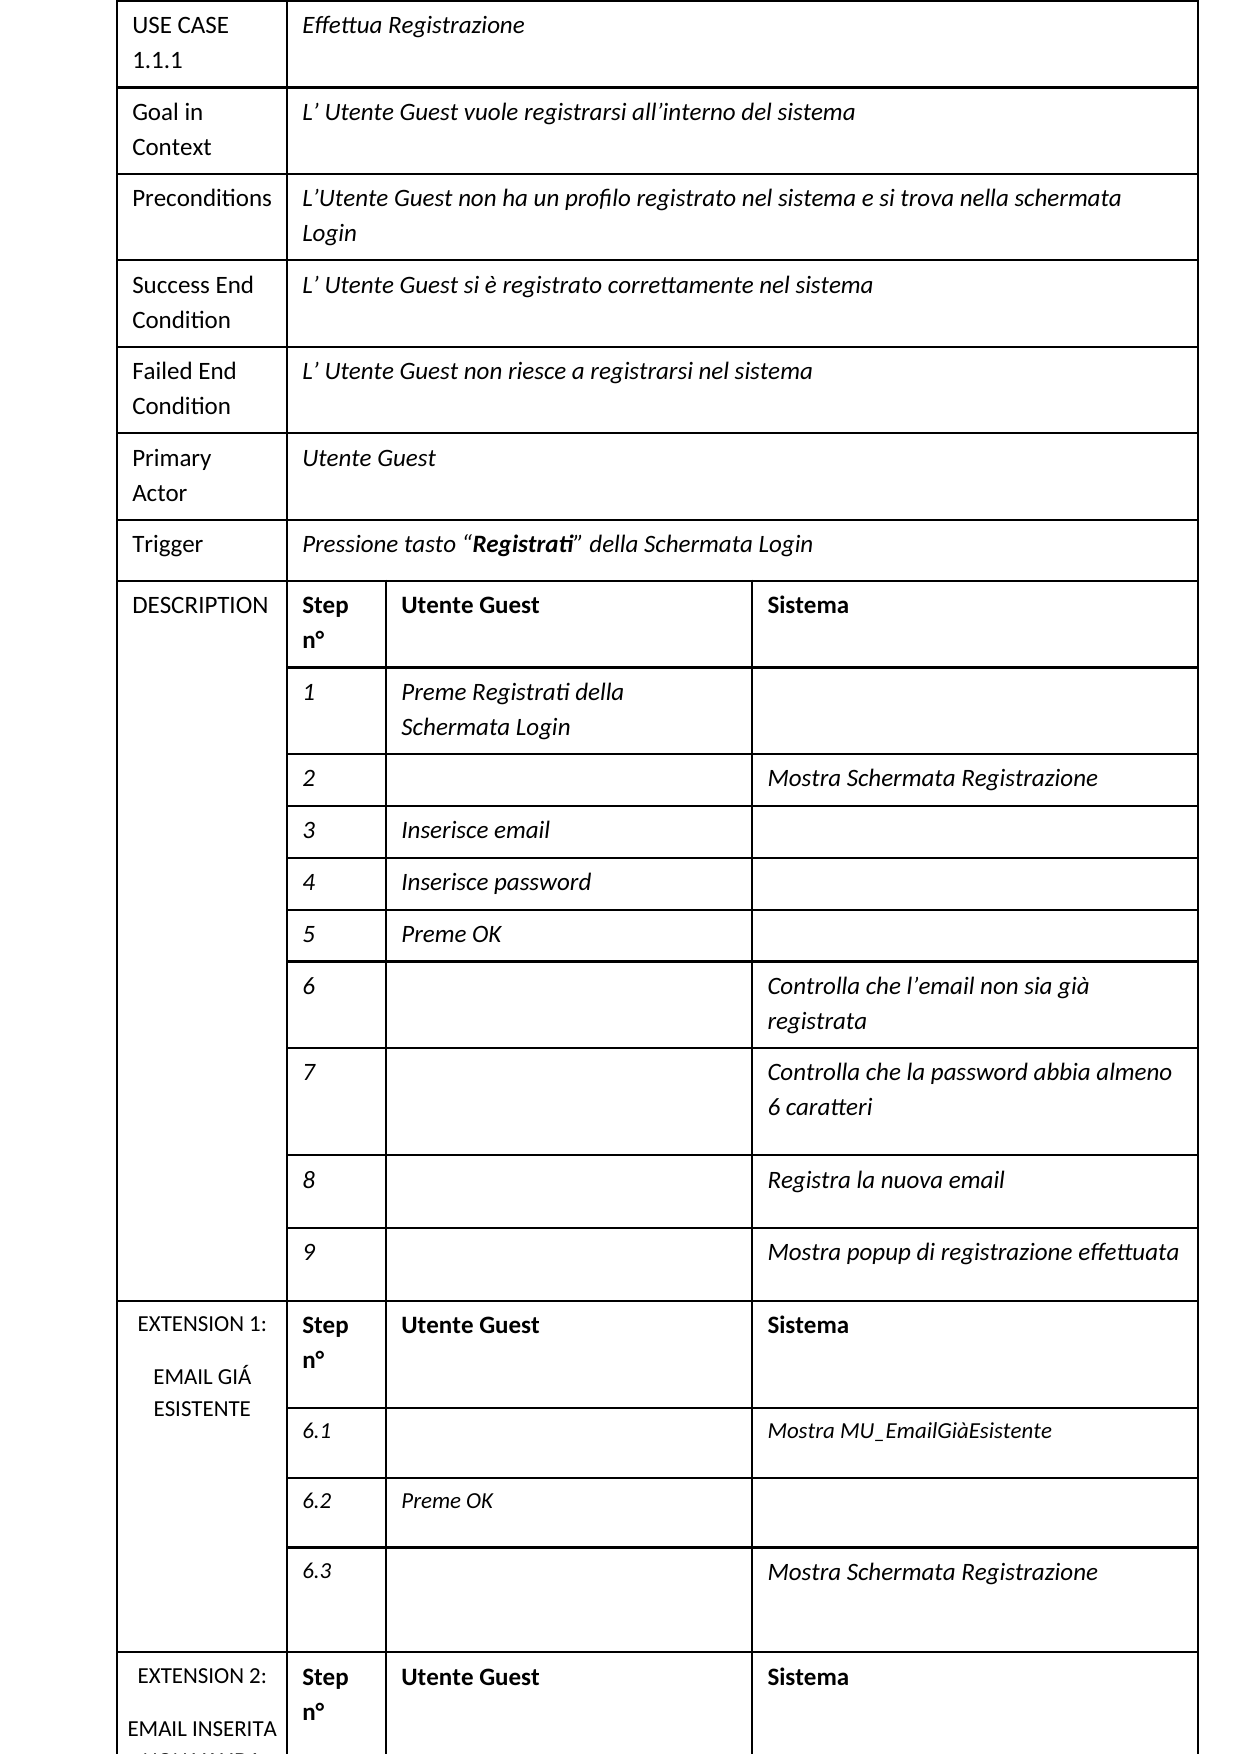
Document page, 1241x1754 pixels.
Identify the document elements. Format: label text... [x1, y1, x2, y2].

table_cell [387, 1049, 751, 1154]
table_cell EXTENSION 1: EMAIL GIÁ ESISTENTE [118, 1302, 286, 1651]
table_cell 5 [288, 911, 385, 960]
table_cell 6.3 [288, 1549, 385, 1651]
table_cell Inserisce email [387, 807, 751, 857]
table_cell Trigger [118, 521, 286, 579]
table_cell Goal in Context [118, 89, 286, 173]
table_cell Sistema [753, 1653, 1197, 1754]
table_cell 7 [288, 1049, 385, 1154]
table_cell 1 [288, 669, 385, 753]
table_cell Success End Condition [118, 261, 286, 346]
table_cell L’ Utente Guest vuole registrarsi all’interno del sistema [288, 89, 1197, 173]
table_cell Registra la nuova email [753, 1156, 1197, 1227]
table_cell Utente Guest [387, 1653, 751, 1754]
table_cell 8 [288, 1156, 385, 1227]
table_cell Mostra MU_EmailGiàEsistente [753, 1409, 1197, 1477]
table_cell [753, 1479, 1197, 1546]
table_cell Utente Guest [387, 582, 751, 666]
table_cell DESCRIPTION [118, 582, 286, 1299]
table_cell Utente Guest [387, 1302, 751, 1407]
table_cell Primary Actor [118, 434, 286, 519]
table_cell Step n° [288, 1653, 385, 1754]
table_cell Pressione tasto “Registrati” della Schermata Login [288, 521, 1197, 579]
table_cell [387, 1549, 751, 1651]
table_cell EXTENSION 2: EMAIL INSERITA NON VALIDA [118, 1653, 286, 1754]
table_cell Controlla che l’email non sia già registrata [753, 963, 1197, 1047]
table_cell [387, 1229, 751, 1299]
table_cell [753, 807, 1197, 857]
table_cell Failed End Condition [118, 348, 286, 432]
table_cell Preme OK [387, 911, 751, 960]
table_cell [387, 1409, 751, 1477]
table_cell Step n° [288, 582, 385, 666]
table_cell 4 [288, 859, 385, 908]
table_cell Mostra Schermata Registrazione [753, 755, 1197, 805]
table_cell Step n° [288, 1302, 385, 1407]
table_cell [753, 669, 1197, 753]
table_cell 6.2 [288, 1479, 385, 1546]
table_header Effettua Registrazione [288, 2, 1197, 86]
table_cell L’ Utente Guest si è registrato correttamente nel sistema [288, 261, 1197, 346]
table_cell [387, 755, 751, 805]
table_cell 6 [288, 963, 385, 1047]
table_cell Sistema [753, 1302, 1197, 1407]
table_cell Mostra popup di registrazione effettuata [753, 1229, 1197, 1299]
table_cell Mostra Schermata Registrazione [753, 1549, 1197, 1651]
table_cell Preme OK [387, 1479, 751, 1546]
table_cell 2 [288, 755, 385, 805]
table_cell Preconditions [118, 175, 286, 259]
table_cell [753, 911, 1197, 960]
table_cell L’ Utente Guest non riesce a registrarsi nel sistema [288, 348, 1197, 432]
table_cell Sistema [753, 582, 1197, 666]
table_cell 6.1 [288, 1409, 385, 1477]
table_header USE CASE 1.1.1 [118, 2, 286, 86]
table_cell Preme Registrati della Schermata Login [387, 669, 751, 753]
table_cell [387, 1156, 751, 1227]
table_cell 9 [288, 1229, 385, 1299]
table_cell L’Utente Guest non ha un profilo registrato nel sistema e si trova nella schermata Login [288, 175, 1197, 259]
table_cell Utente Guest [288, 434, 1197, 519]
table_cell Controlla che la password abbia almeno 6 caratteri [753, 1049, 1197, 1154]
table_cell Inserisce password [387, 859, 751, 908]
table_cell 3 [288, 807, 385, 857]
table_cell [753, 859, 1197, 908]
table_cell [387, 963, 751, 1047]
